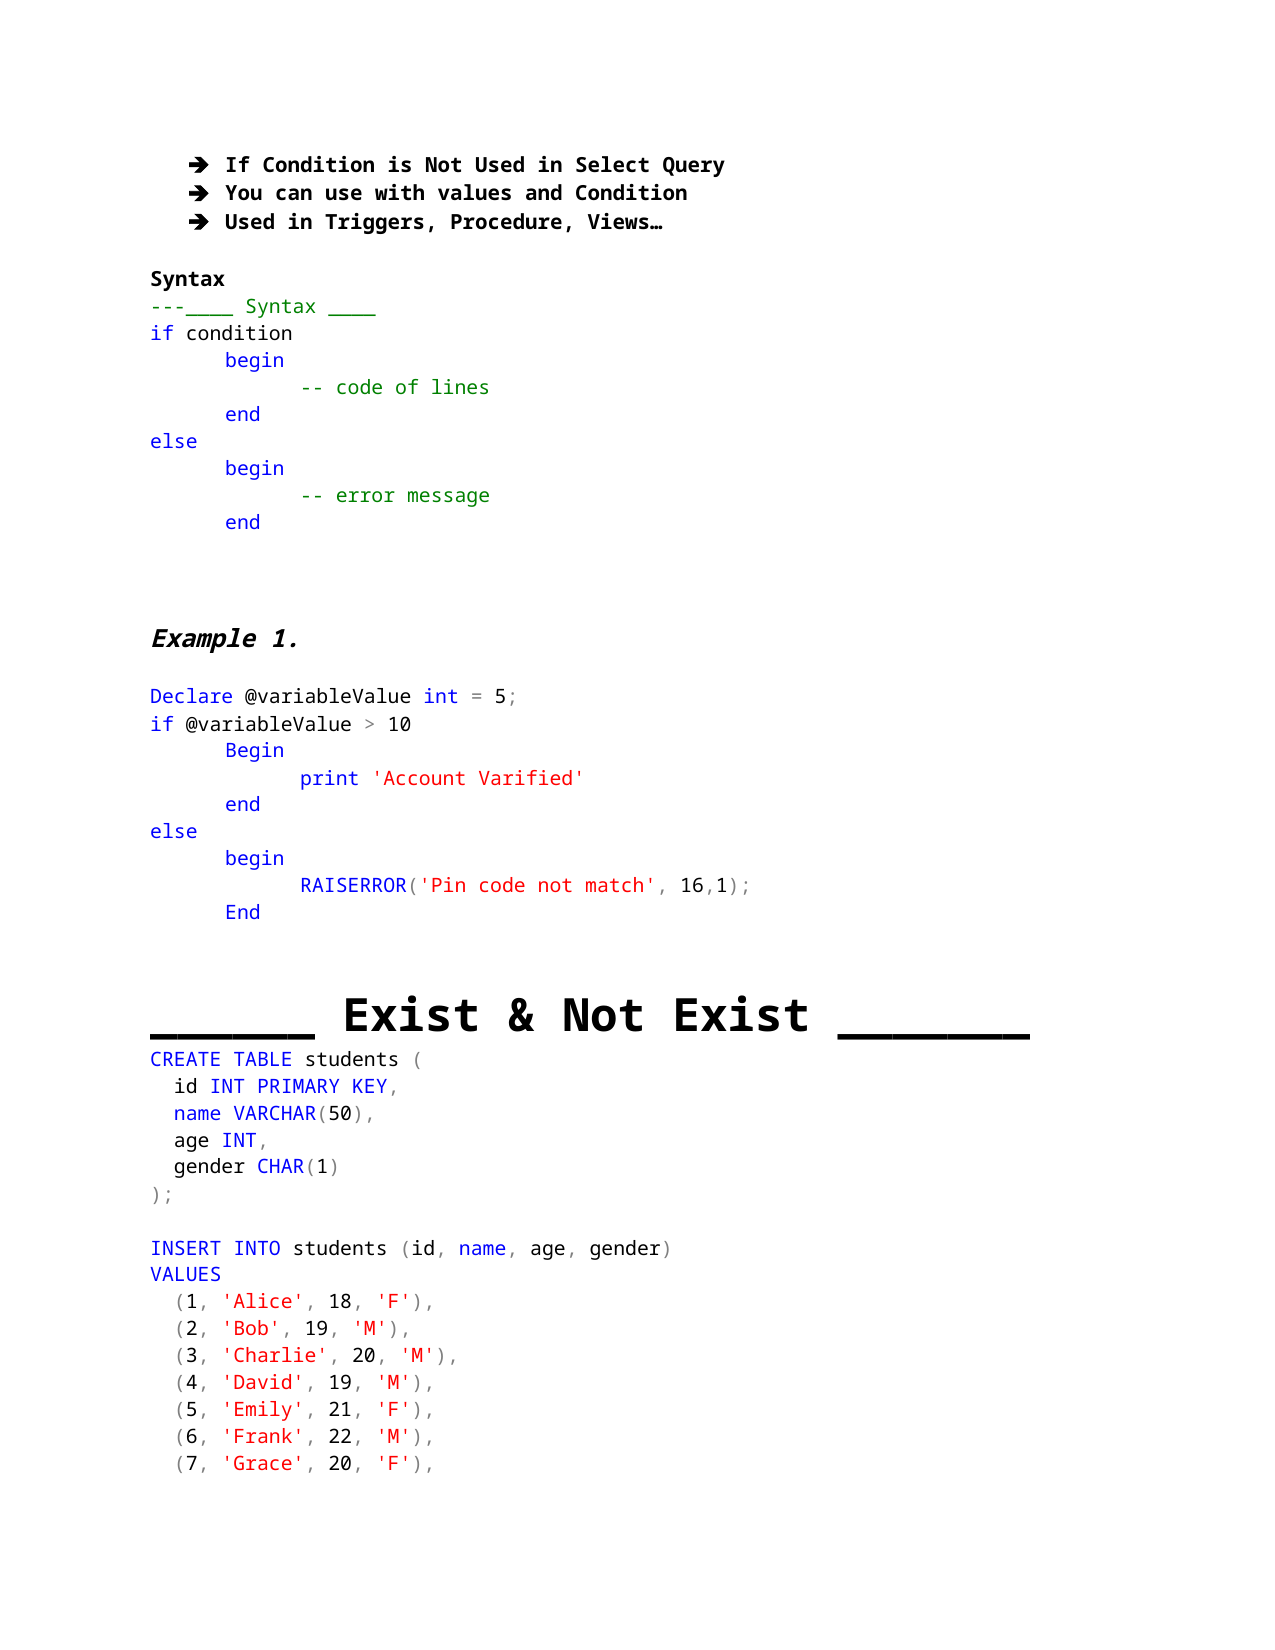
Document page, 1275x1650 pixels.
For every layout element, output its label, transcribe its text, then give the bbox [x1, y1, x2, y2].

text else [150, 818, 1125, 845]
text if condition [150, 319, 1125, 346]
text name VARCHAR(50), [150, 1099, 1125, 1126]
text id INT PRIMARY KEY, [150, 1072, 1125, 1099]
list If Condition is Not Used in Select Query [187, 150, 1125, 178]
text print 'Account Varified' [150, 764, 1125, 791]
text RAISERROR('Pin code not match', 16,1); [150, 872, 1125, 899]
text Declare @variableValue int = 5; [150, 683, 1125, 710]
text Example 1. [150, 620, 1125, 654]
text (2, 'Bob', 19, 'M'), [150, 1315, 1125, 1342]
text end [150, 508, 1125, 535]
text begin [150, 346, 1125, 373]
list Used in Triggers, Procedure, Views… [187, 207, 1125, 235]
text End [150, 899, 1125, 926]
text (6, 'Frank', 22, 'M'), [150, 1423, 1125, 1449]
text CREATE TABLE students ( [150, 1045, 1125, 1072]
text -- error message [150, 481, 1125, 508]
text ---____ Syntax ____ [150, 292, 1125, 319]
text INSERT INTO students (id, name, age, gender) [150, 1234, 1125, 1261]
text end [150, 791, 1125, 818]
text (5, 'Emily', 21, 'F'), [150, 1396, 1125, 1423]
text if @variableValue > 10 [150, 710, 1125, 737]
text -- code of lines [150, 373, 1125, 400]
list You can use with values and Condition [187, 178, 1125, 207]
text ); [150, 1180, 1125, 1207]
text Begin [150, 737, 1125, 764]
text ______ Exist & Not Exist _______ [150, 982, 1125, 1045]
text begin [150, 845, 1125, 872]
text age INT, [150, 1126, 1125, 1153]
text VALUES [150, 1261, 1125, 1288]
text gender CHAR(1) [150, 1153, 1125, 1180]
text end [150, 400, 1125, 427]
text begin [150, 454, 1125, 481]
text (4, 'David', 19, 'M'), [150, 1369, 1125, 1396]
text (1, 'Alice', 18, 'F'), [150, 1288, 1125, 1315]
text (3, 'Charlie', 20, 'M'), [150, 1342, 1125, 1369]
text Syntax [150, 264, 1125, 292]
text else [150, 427, 1125, 454]
text (7, 'Grace', 20, 'F'), [150, 1449, 1125, 1477]
